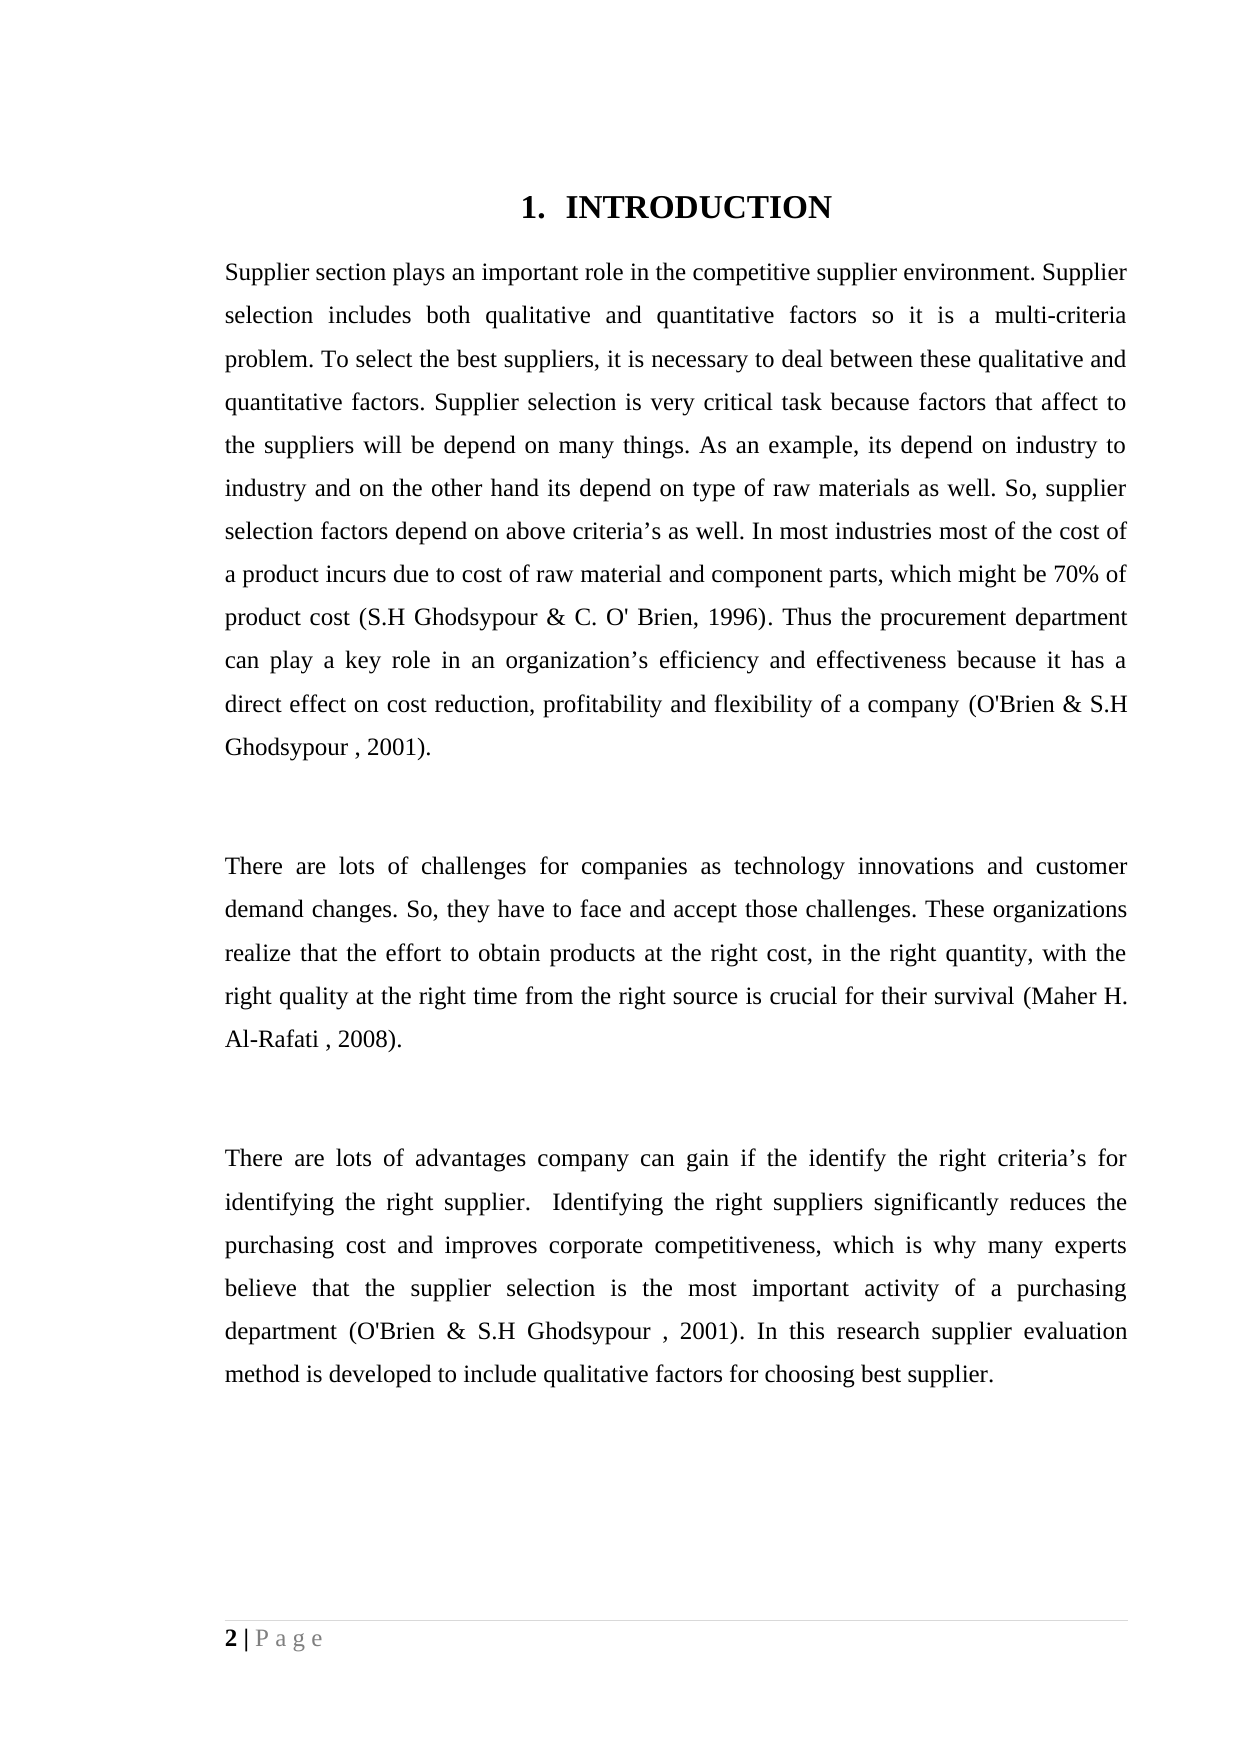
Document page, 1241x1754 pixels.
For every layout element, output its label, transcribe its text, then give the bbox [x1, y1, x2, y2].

text There are lots of advantages company can gain if the identify the right criteria’s for identifying the right supplier. Identifying the right suppliers significantly reduces the purchasing cost and improves corporate competitiveness, which is why many experts believe that the supplier selection is the most important activity of a purchasing department . In this research supplier evaluation method is developed to include qualitative factors for choosing best supplier. [224, 1143, 1128, 1388]
subtitle INTRODUCTION [224, 187, 1128, 226]
text Supplier section plays an important role in the competitive supplier environment. Supplier selection includes both qualitative and quantitative factors so it is a multi-criteria problem. To select the best suppliers, it is necessary to deal between these qualitative and quantitative factors. Supplier selection is very critical task because factors that affect to the suppliers will be depend on many things. As an example, its depend on industry to industry and on the other hand its depend on type of raw materials as well. So, supplier selection factors depend on above criteria’s as well. In most industries most of the cost of a product incurs due to cost of raw material and component parts, which might be 70% of product cost. Thus the procurement department can play a key role in an organization’s efficiency and effectiveness because it has a direct effect on cost reduction, profitability and flexibility of a company . [224, 257, 1128, 761]
text There are lots of challenges for companies as technology innovations and customer demand changes. So, they have to face and accept those challenges. These organizations realize that the effort to obtain products at the right cost, in the right quantity, with the right quality at the right time from the right source is crucial for their survival. [224, 851, 1128, 1053]
